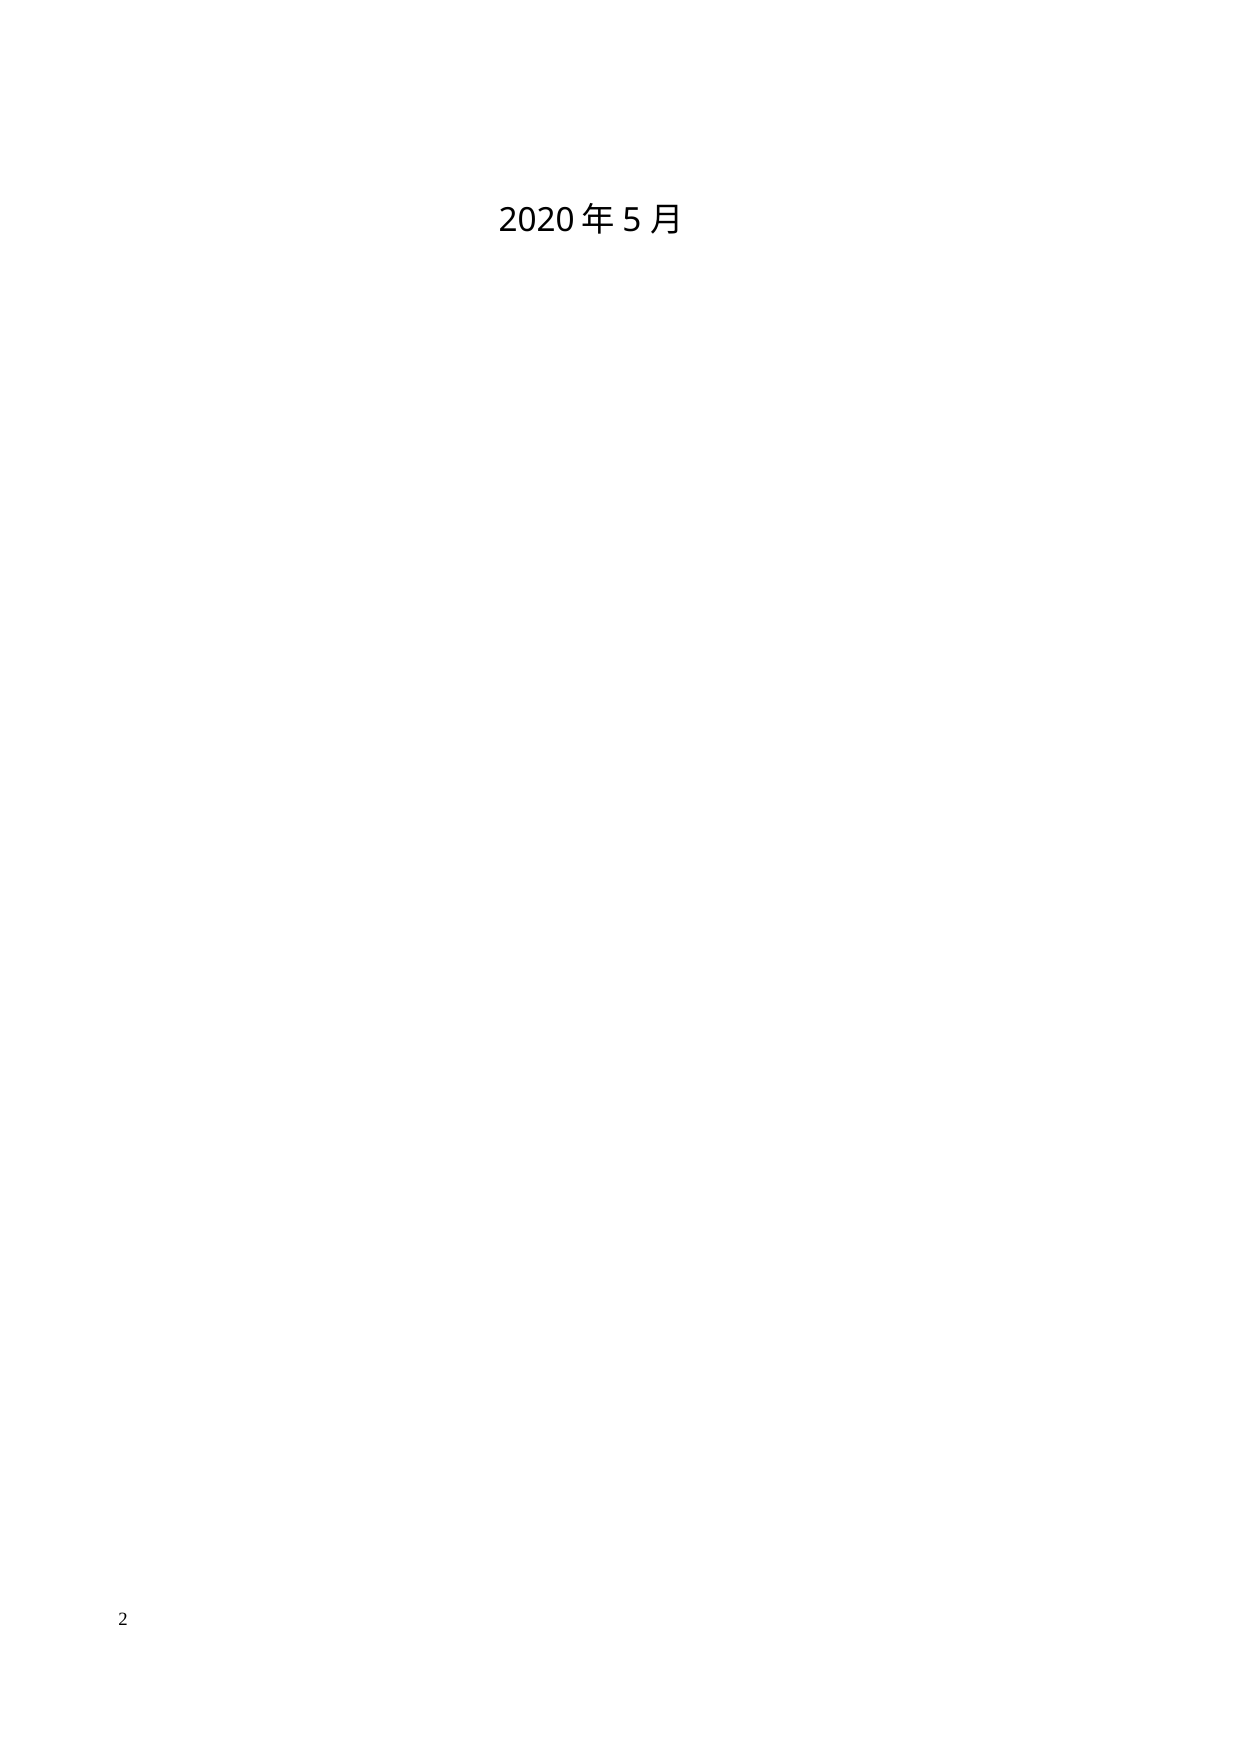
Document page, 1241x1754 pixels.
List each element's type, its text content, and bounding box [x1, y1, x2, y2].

text 2020年 5 月 [118, 193, 1063, 241]
